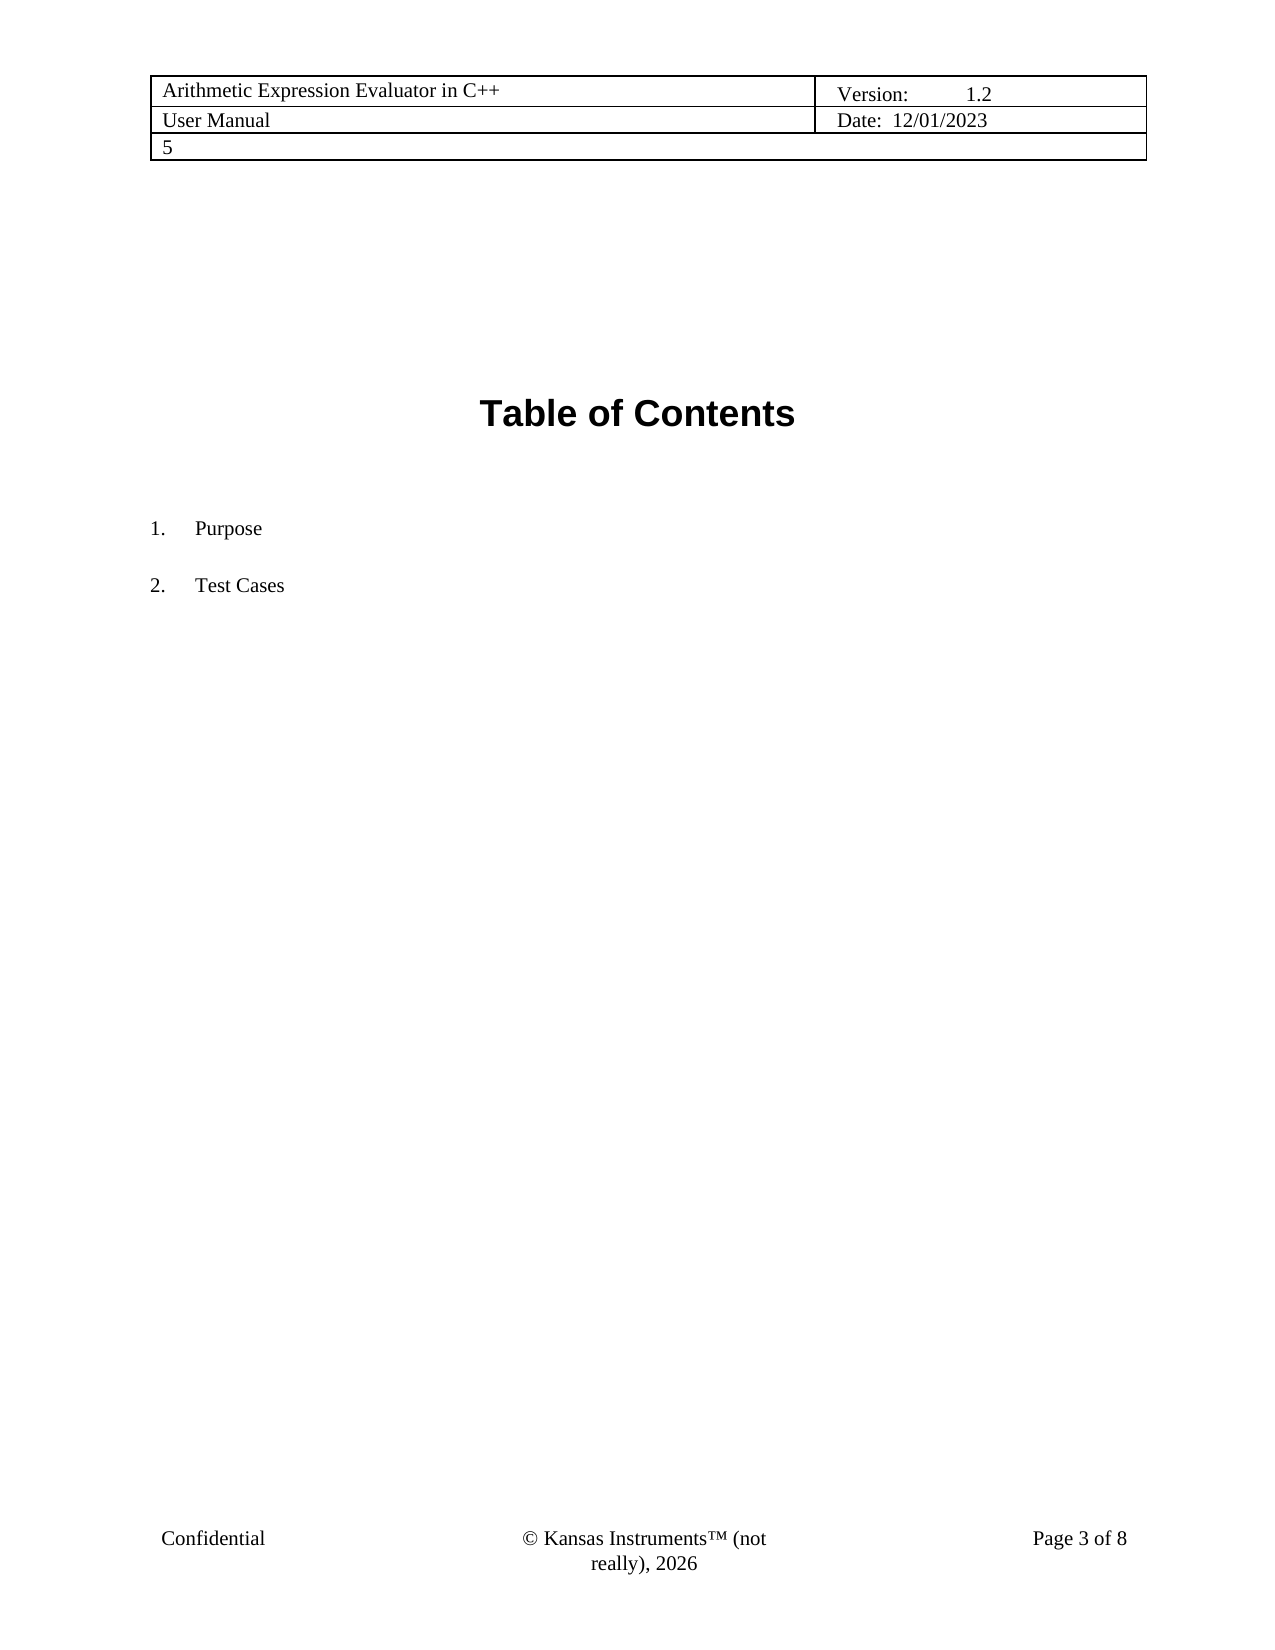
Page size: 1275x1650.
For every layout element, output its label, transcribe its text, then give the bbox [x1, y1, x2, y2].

title Table of Contents [150, 391, 1125, 434]
text 1. Purpose 4 [150, 515, 1050, 540]
text 2. Test Cases 4 [150, 572, 1050, 597]
